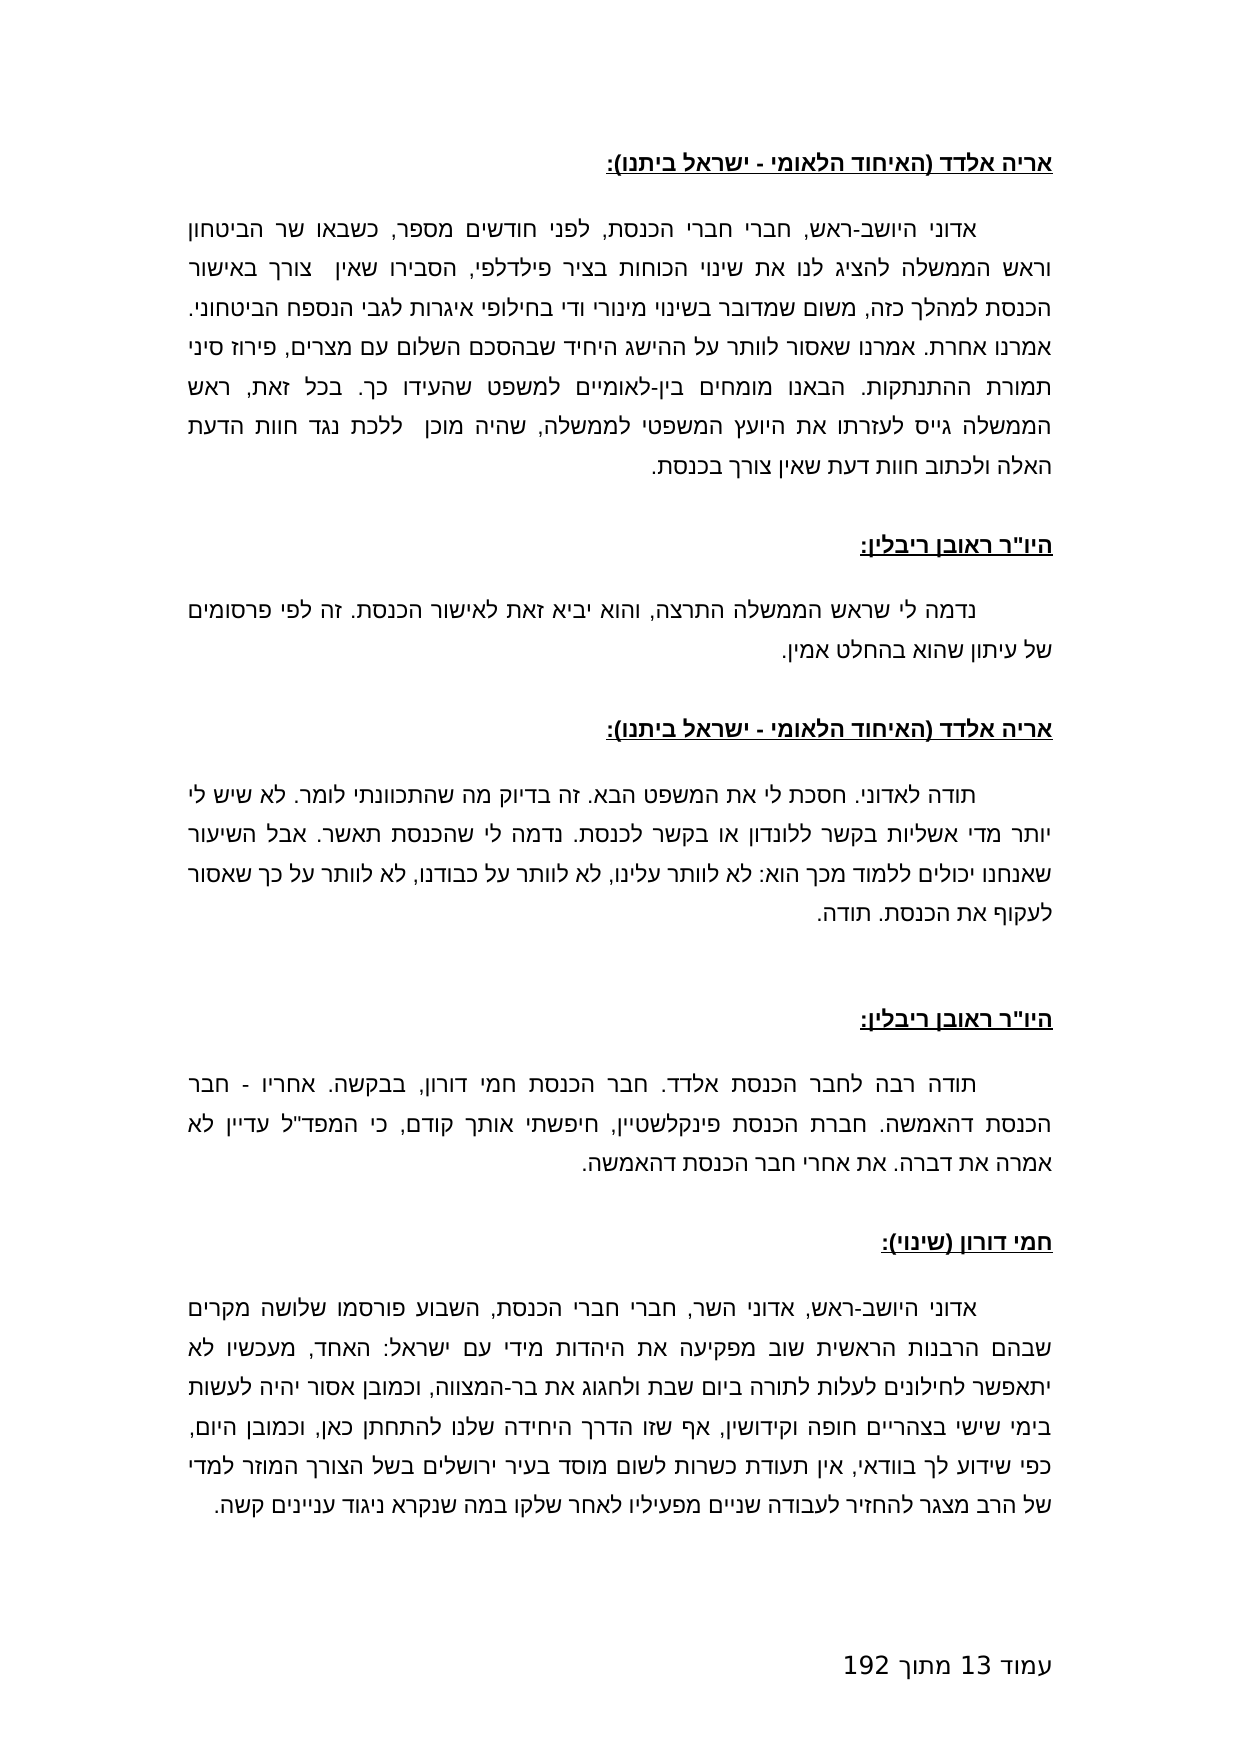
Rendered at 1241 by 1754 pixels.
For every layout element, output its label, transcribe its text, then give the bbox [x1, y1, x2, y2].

text אריה אלדד (האיחוד הלאומי - ישראל ביתנו): [187, 716, 1053, 742]
text אדוני היושב-ראש, אדוני השר, חברי חברי הכנסת, השבוע פורסמו שלושה מקרים שבהם הרבנות הראשית שוב מפקיעה את היהדות מידי עם ישראל: האחד, מעכשיו לא יתאפשר לחילונים לעלות לתורה ביום שבת ולחגוג את בר-המצווה, וכמובן אסור יהיה לעשות בימי שישי בצהריים חופה וקידושין, אף שזו הדרך היחידה שלנו להתחתן כאן, וכמובן היום, כפי שידוע לך בוודאי, אין תעודת כשרות לשום מוסד בעיר ירושלים בשל הצורך המוזר למדי של הרב מצגר להחזיר לעבודה שניים מפעיליו לאחר שלקו במה שנקרא ניגוד עניינים קשה. [187, 1295, 1053, 1519]
text חמי דורון (שינוי): [187, 1229, 1053, 1256]
text נדמה לי שראש הממשלה התרצה, והוא יביא זאת לאישור הכנסת. זה לפי פרסומים של עיתון שהוא בהחלט אמין. [187, 597, 1053, 663]
text היו"ר ראובן ריבלין: [187, 532, 1053, 558]
text אדוני היושב-ראש, חברי חברי הכנסת, לפני חודשים מספר, כשבאו שר הביטחון וראש הממשלה להציג לנו את שינוי הכוחות בציר פילדלפי, הסבירו שאין צורך באישור הכנסת למהלך כזה, משום שמדובר בשינוי מינורי ודי בחילופי איגרות לגבי הנספח הביטחוני. אמרנו אחרת. אמרנו שאסור לוותר על ההישג היחיד שבהסכם השלום עם מצרים, פירוז סיני תמורת ההתנתקות. הבאנו מומחים בין-לאומיים למשפט שהעידו כך. בכל זאת, ראש הממשלה גייס לעזרתו את היועץ המשפטי לממשלה, שהיה מוכן ללכת נגד חוות הדעת האלה ולכתוב חוות דעת שאין צורך בכנסת. [187, 216, 1053, 479]
text היו"ר ראובן ריבלין: [187, 1006, 1053, 1032]
text תודה לאדוני. חסכת לי את המשפט הבא. זה בדיוק מה שהתכוונתי לומר. לא שיש לי יותר מדי אשליות בקשר ללונדון או בקשר לכנסת. נדמה לי שהכנסת תאשר. אבל השיעור שאנחנו יכולים ללמוד מכך הוא: לא לוותר עלינו, לא לוותר על כבודנו, לא לוותר על כך שאסור לעקוף את הכנסת. תודה. [187, 782, 1053, 927]
text אריה אלדד (האיחוד הלאומי - ישראל ביתנו): [187, 150, 1053, 176]
text תודה רבה לחבר הכנסת אלדד. חבר הכנסת חמי דורון, בבקשה. אחריו - חבר הכנסת דהאמשה. חברת הכנסת פינקלשטיין, חיפשתי אותך קודם, כי המפד"ל עדיין לא אמרה את דברה. את אחרי חבר הכנסת דהאמשה. [187, 1071, 1053, 1177]
